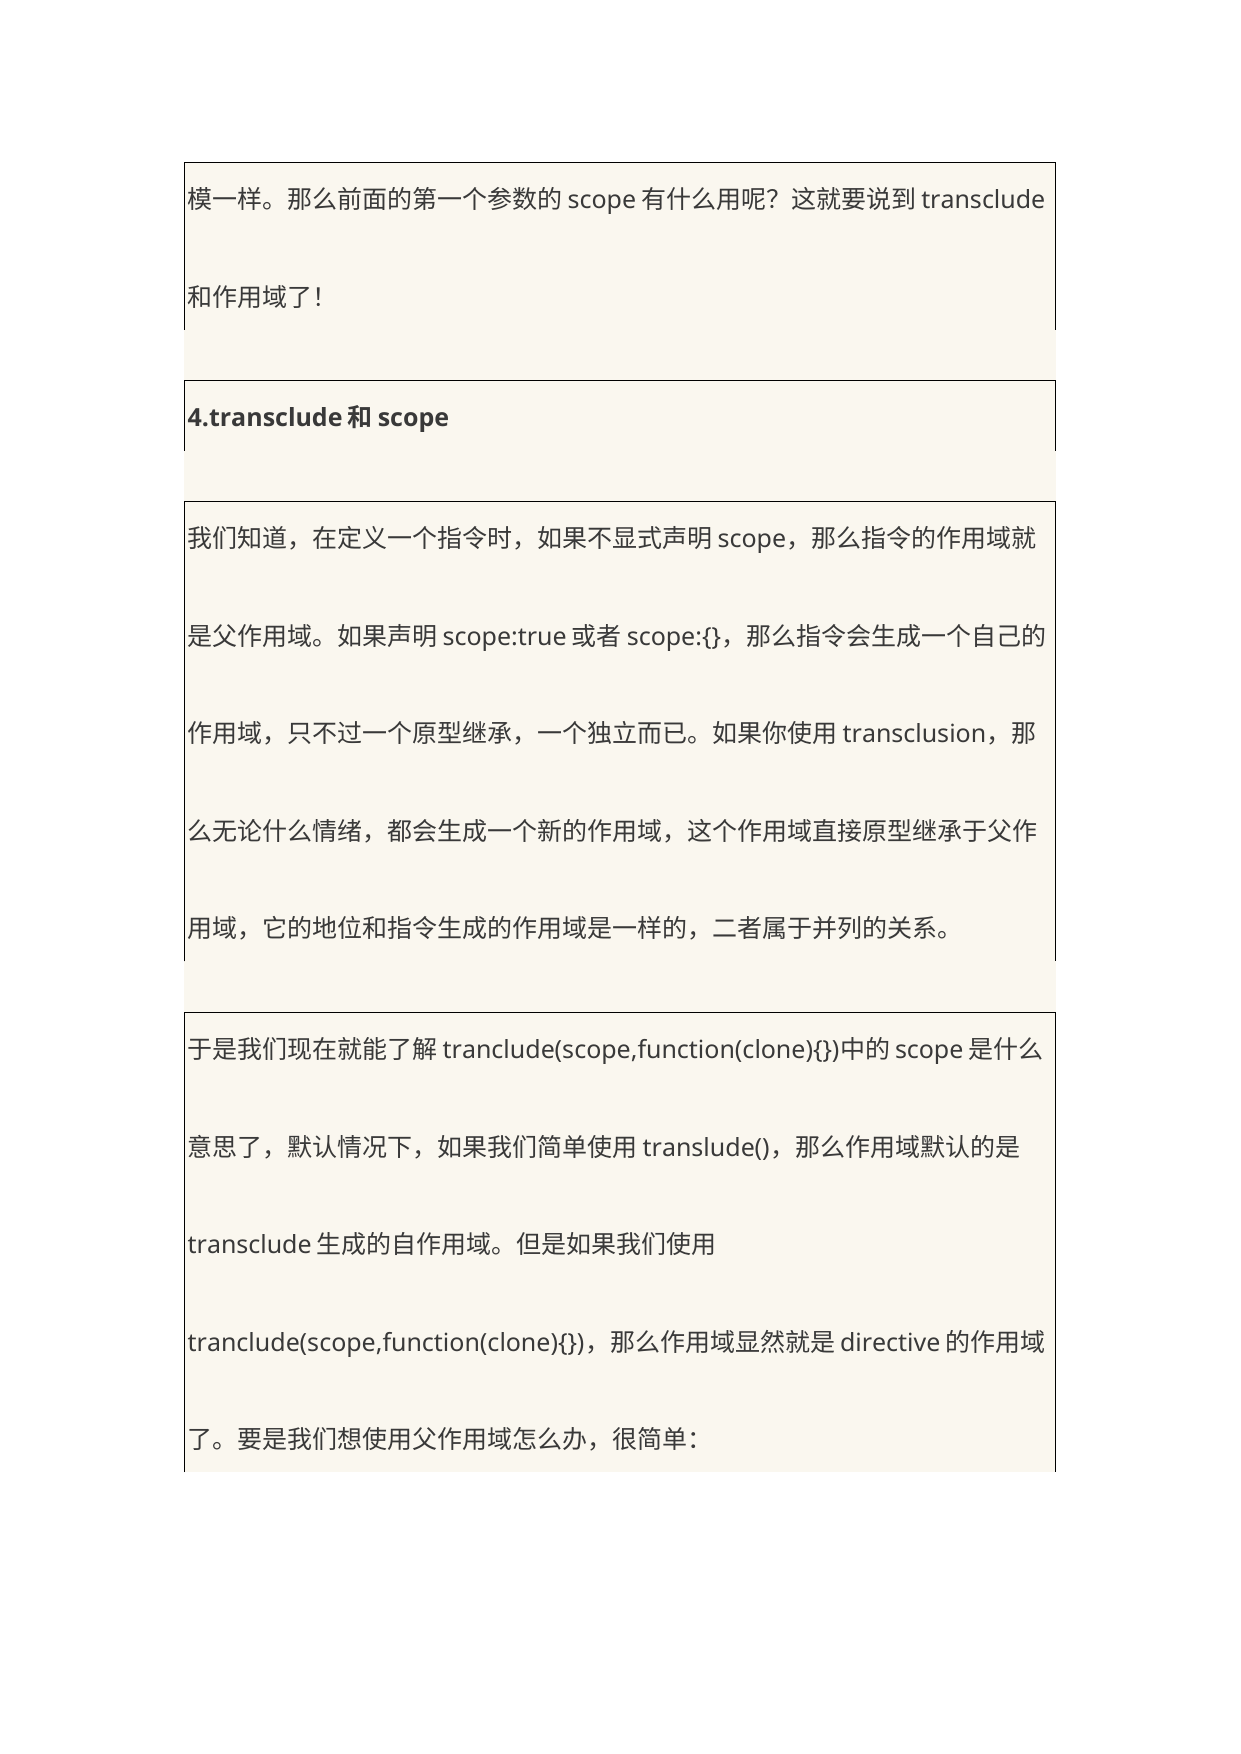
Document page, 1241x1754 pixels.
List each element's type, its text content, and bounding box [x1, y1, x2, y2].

text 于是我们现在就能了解tranclude(scope,function(clone){})中的scope是什么意思了，默认情况下，如果我们简单使用translude()，那么作用域默认的是transclude生成的自作用域。但是如果我们使用tranclude(scope,function(clone){})，那么作用域显然就是directive的作用域了。要是我们想使用父作用域怎么办，很简单： [185, 1013, 1055, 1472]
text 4.transclude和scope [185, 381, 1055, 451]
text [185, 163, 1055, 330]
text 我们知道，在定义一个指令时，如果不显式声明scope，那么指令的作用域就是父作用域。如果声明scope:true或者scope:{}，那么指令会生成一个自己的作用域，只不过一个原型继承，一个独立而已。如果你使用transclusion，那么无论什么情绪，都会生成一个新的作用域，这个作用域直接原型继承于父作用域，它的地位和指令生成的作用域是一样的，二者属于并列的关系。 [185, 502, 1055, 961]
